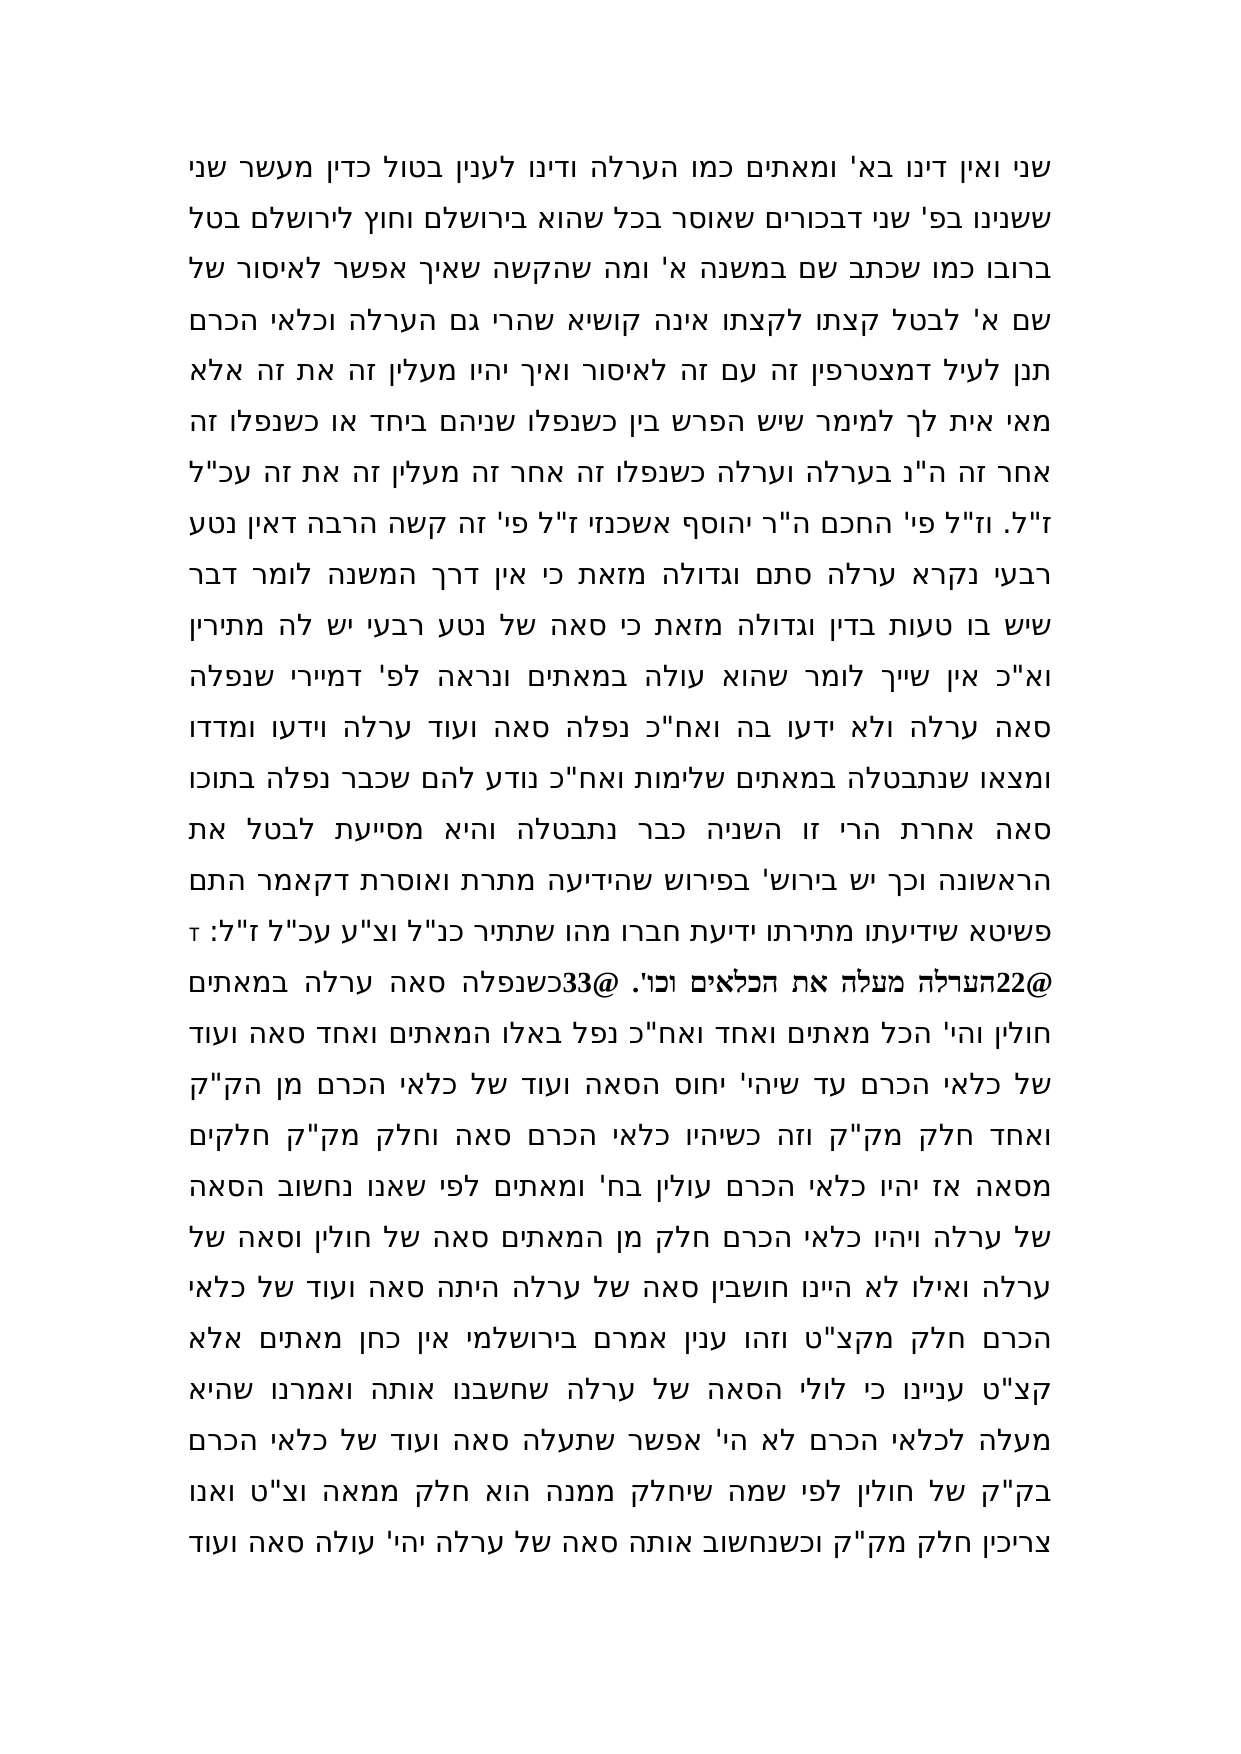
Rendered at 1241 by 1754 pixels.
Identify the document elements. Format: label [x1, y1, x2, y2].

text [187, 150, 1053, 948]
text [187, 965, 1053, 1559]
